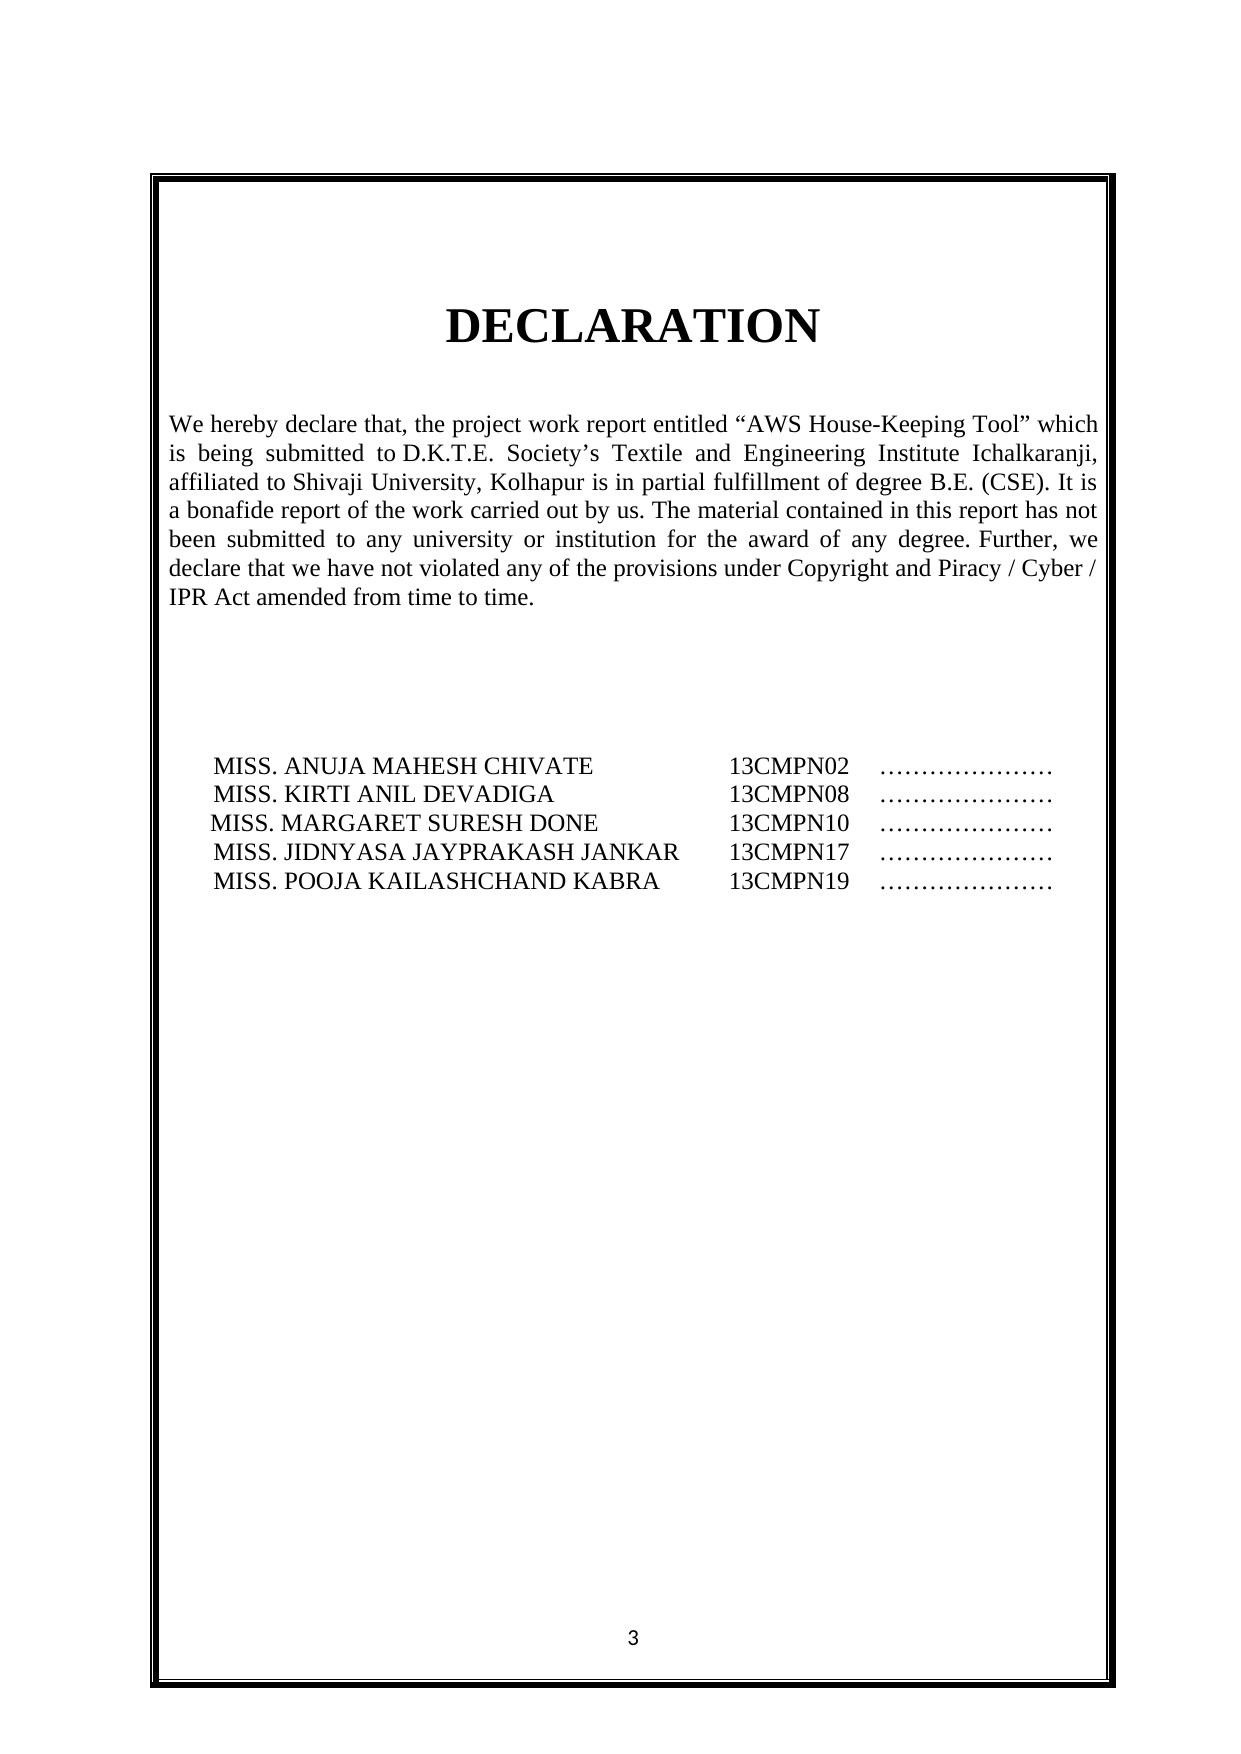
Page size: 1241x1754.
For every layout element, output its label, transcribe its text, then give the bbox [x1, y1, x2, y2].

text MISS. POOJA KAILASHCHAND KABRA 13CMPN19 ………………… [169, 866, 1098, 894]
text MISS. MARGARET SURESH DONE 13CMPN10 ………………… [159, 808, 1098, 837]
text MISS. JIDNYASA JAYPRAKASH JANKAR 13CMPN17 ………………… [169, 837, 1098, 866]
text MISS. ANUJA MAHESH CHIVATE 13CMPN02 ………………… [169, 751, 1098, 779]
text DECLARATION [159, 296, 1106, 353]
text MISS. KIRTI ANIL DEVADIGA 13CMPN08 ………………… [169, 779, 1098, 808]
text We hereby declare that, the project work report entitled “AWS House-Keeping Tool” which is being submitted to D.K.T.E. Society’s Textile and Engineering Institute Ichalkaranji, affiliated to Shivaji University, Kolhapur is in partial fulfillment of degree B.E. (CSE). It is a bonafide report of the work carried out by us. The material contained in this report has not been submitted to any university or institution for the award of any degree. Further, we declare that we have not violated any of the provisions under Copyright and Piracy / Cyber / IPR Act amended from time to time. [169, 409, 1098, 611]
